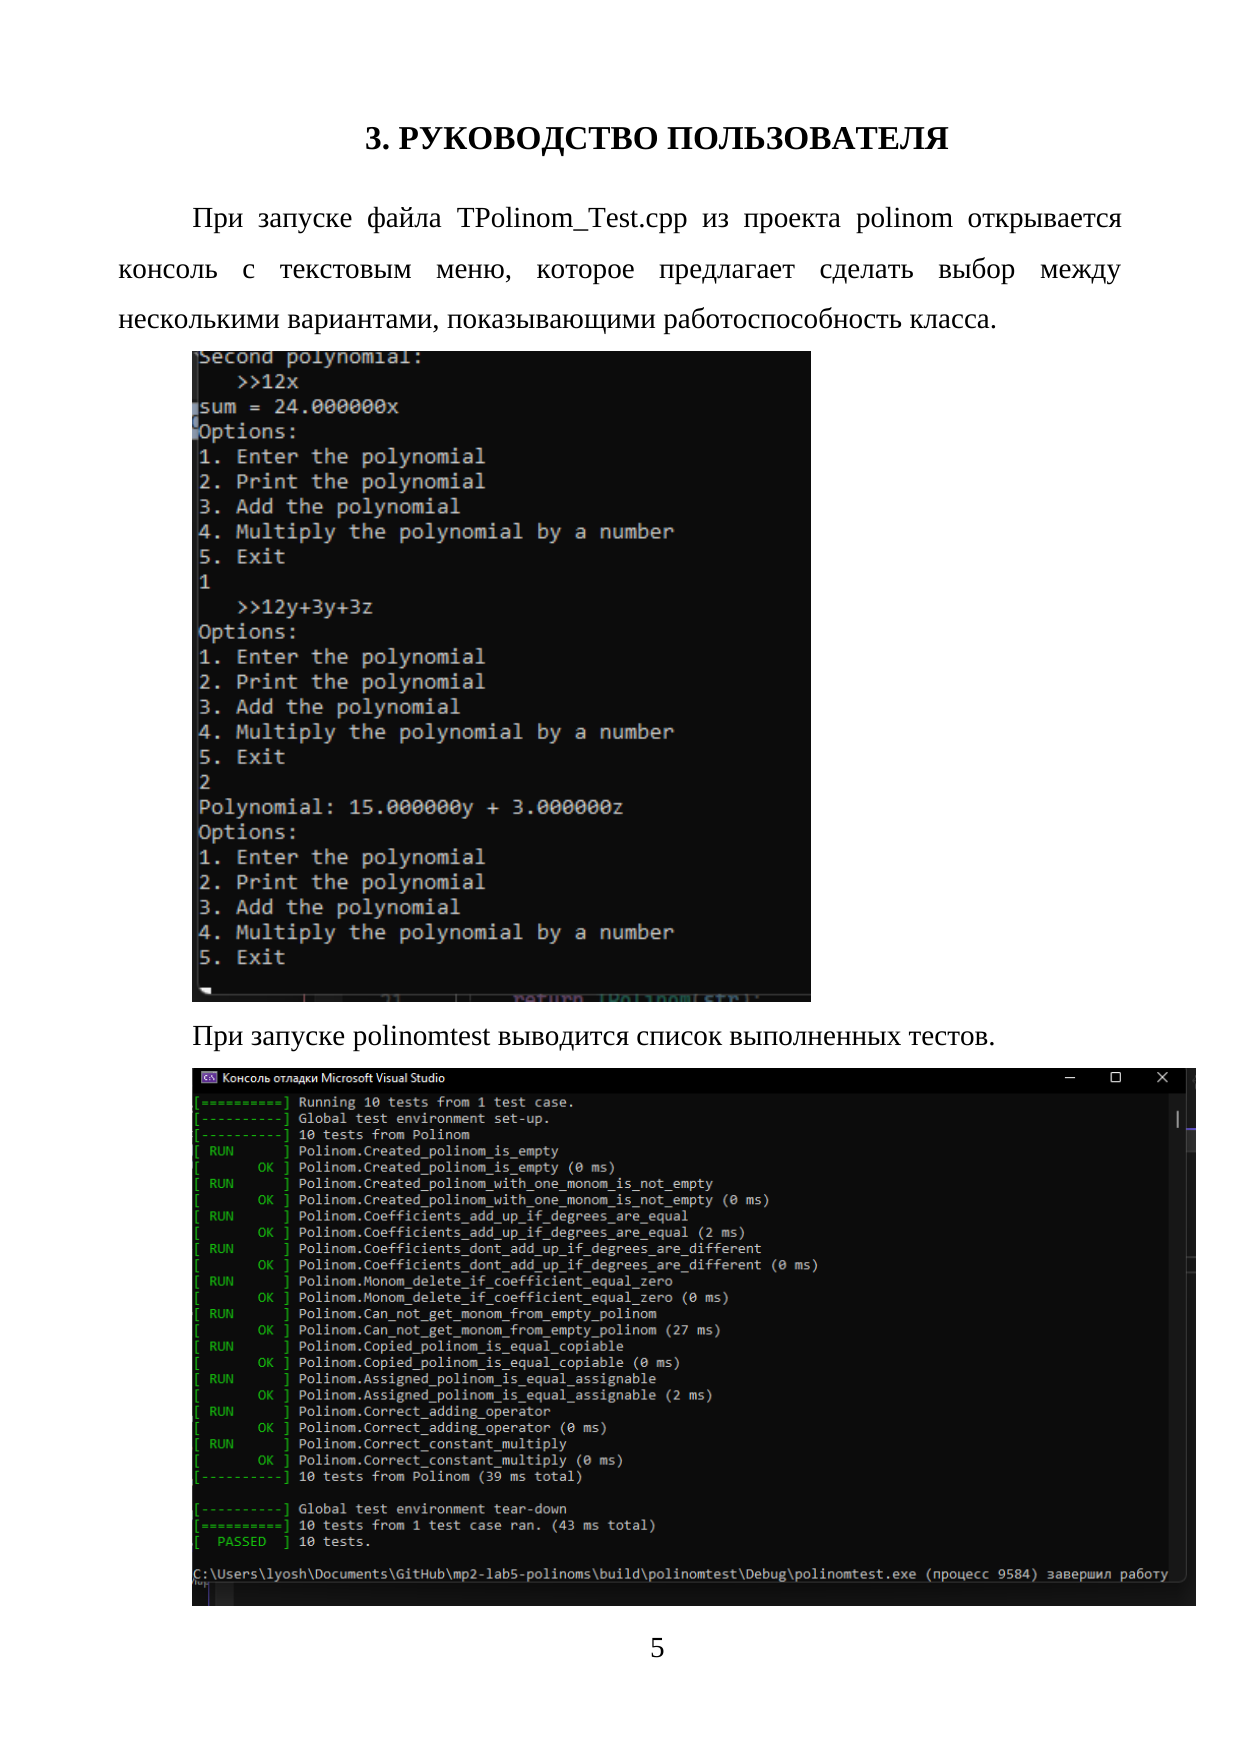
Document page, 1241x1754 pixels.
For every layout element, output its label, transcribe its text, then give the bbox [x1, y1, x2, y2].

subtitle 3. РУКОВОДСТВО ПОЛЬЗОВАТЕЛЯ [118, 118, 1122, 156]
text При запуске файла TPolinom_Test.cpp из проекта polinom открывается консоль с текстовым меню, которое предлагает сделать выбор между несколькими вариантами, показывающими работоспособность класса. [118, 201, 1122, 335]
picture [192, 1068, 1196, 1606]
text При запуске polinomtest выводится список выполненных тестов. [118, 1018, 1122, 1052]
picture [192, 351, 811, 1002]
